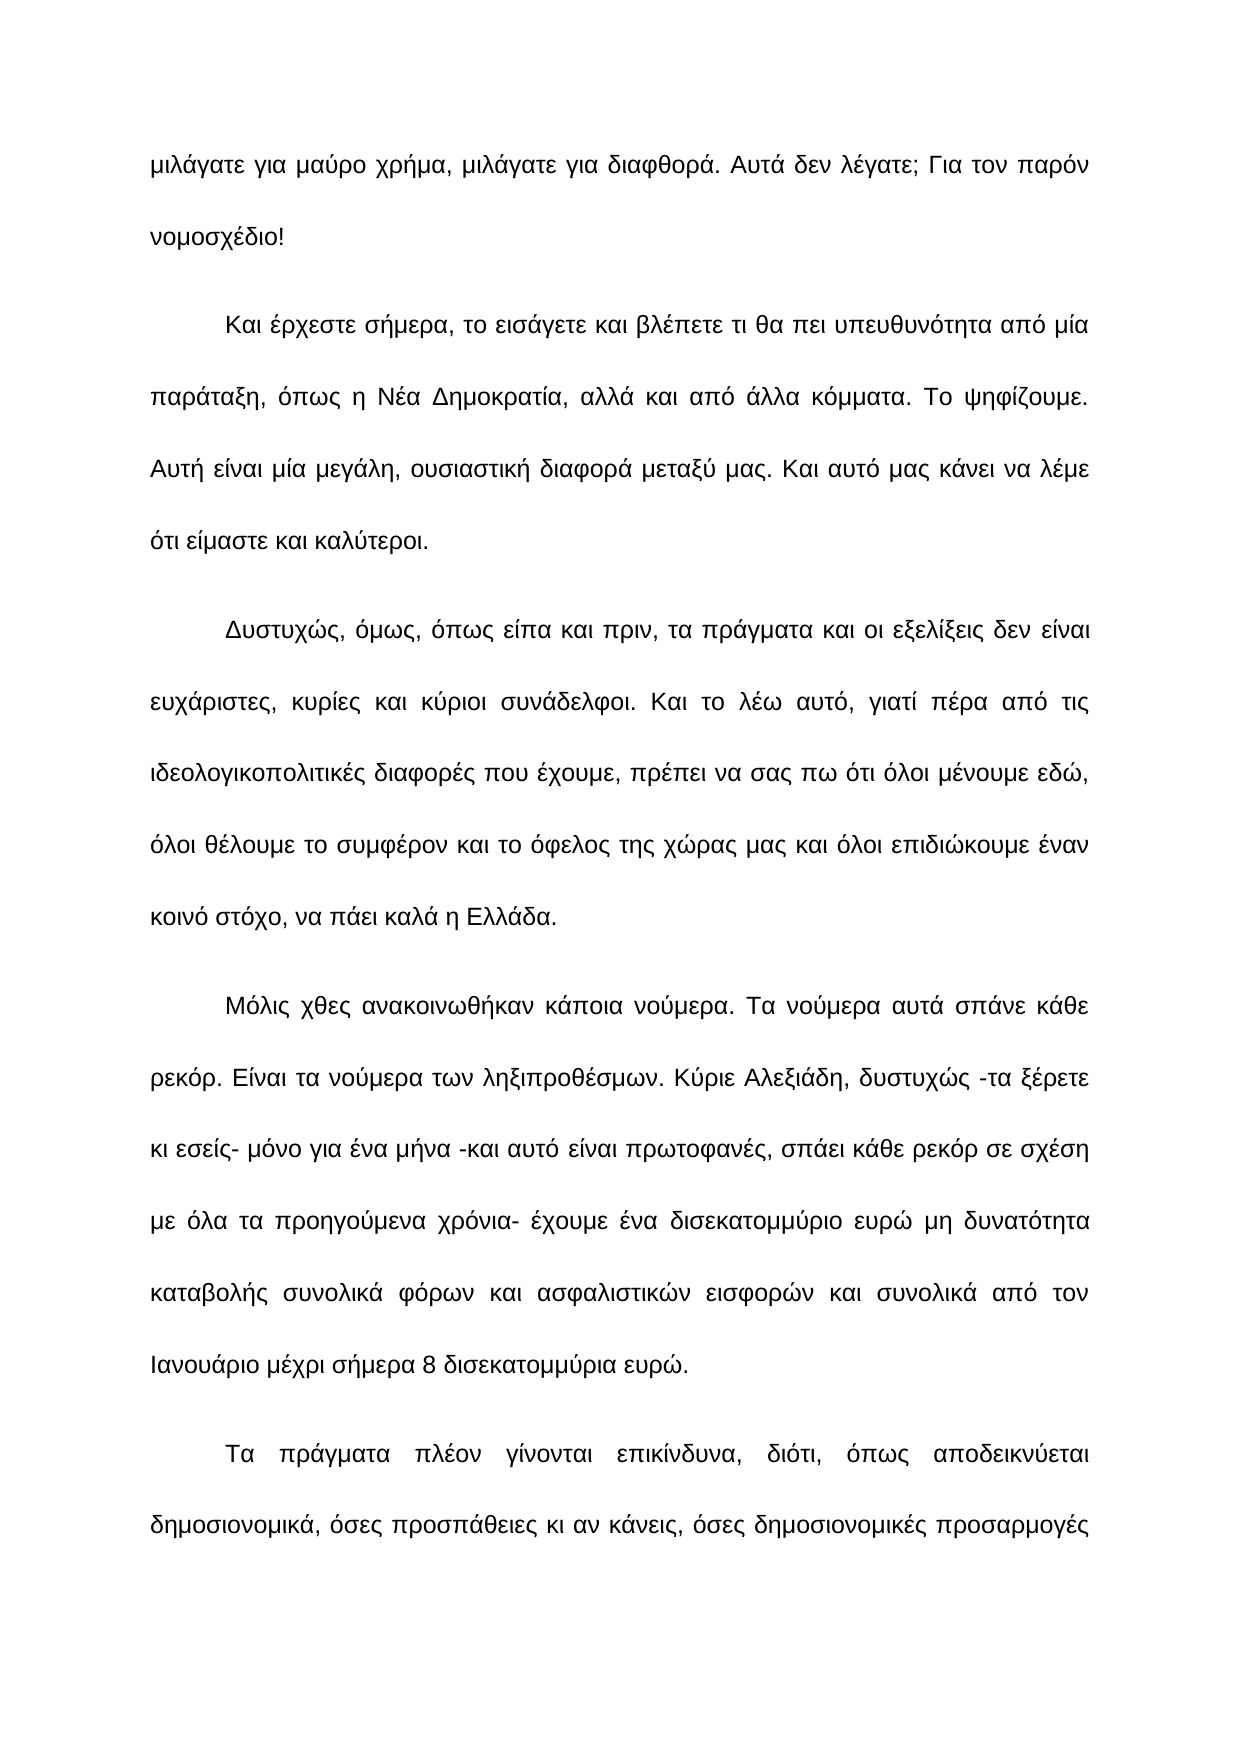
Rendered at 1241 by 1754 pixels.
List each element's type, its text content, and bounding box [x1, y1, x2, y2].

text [150, 1438, 1090, 1510]
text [150, 150, 1090, 251]
text Δυστυχώς, όμως, όπως είπα και πριν, τα πράγματα και οι εξελίξεις δεν είναι ευχάριστες, κυρίες και κύριοι συνάδελφοι. Και το λέω αυτό, γιατί πέρα από τις ιδεολογικοπολιτικές διαφορές που έχουμε, πρέπει να σας πω ότι όλοι μένουμε εδώ, όλοι θέλουμε το συμφέρον και το όφελος της χώρας μας και όλοι επιδιώκουμε έναν κοινό στόχο, να πάει καλά η Ελλάδα. [150, 614, 1090, 931]
text Και έρχεστε σήμερα, το εισάγετε και βλέπετε τι θα πει υπευθυνότητα από μία παράταξη, όπως η Νέα Δημοκρατία, αλλά και από άλλα κόμματα. Το ψηφίζουμε. Αυτή είναι μία μεγάλη, ουσιαστική διαφορά μεταξύ μας. Και αυτό μας κάνει να λέμε ότι είμαστε και καλύτεροι. [150, 310, 1090, 555]
text Μόλις χθες ανακοινωθήκαν κάποια νούμερα. Τα νούμερα αυτά σπάνε κάθε ρεκόρ. Είναι τα νούμερα των ληξιπροθέσμων. Κύριε Αλεξιάδη, δυστυχώς -τα ξέρετε κι εσείς- μόνο για ένα μήνα -και αυτό είναι πρωτοφανές, σπάει κάθε ρεκόρ σε σχέση με όλα τα προηγούμενα χρόνια- έχουμε ένα δισεκατομμύριο ευρώ μη δυνατότητα καταβολής συνολικά φόρων και ασφαλιστικών εισφορών και συνολικά από τον Ιανουάριο μέχρι σήμερα 8 δισεκατομμύρια ευρώ. [150, 991, 1090, 1379]
